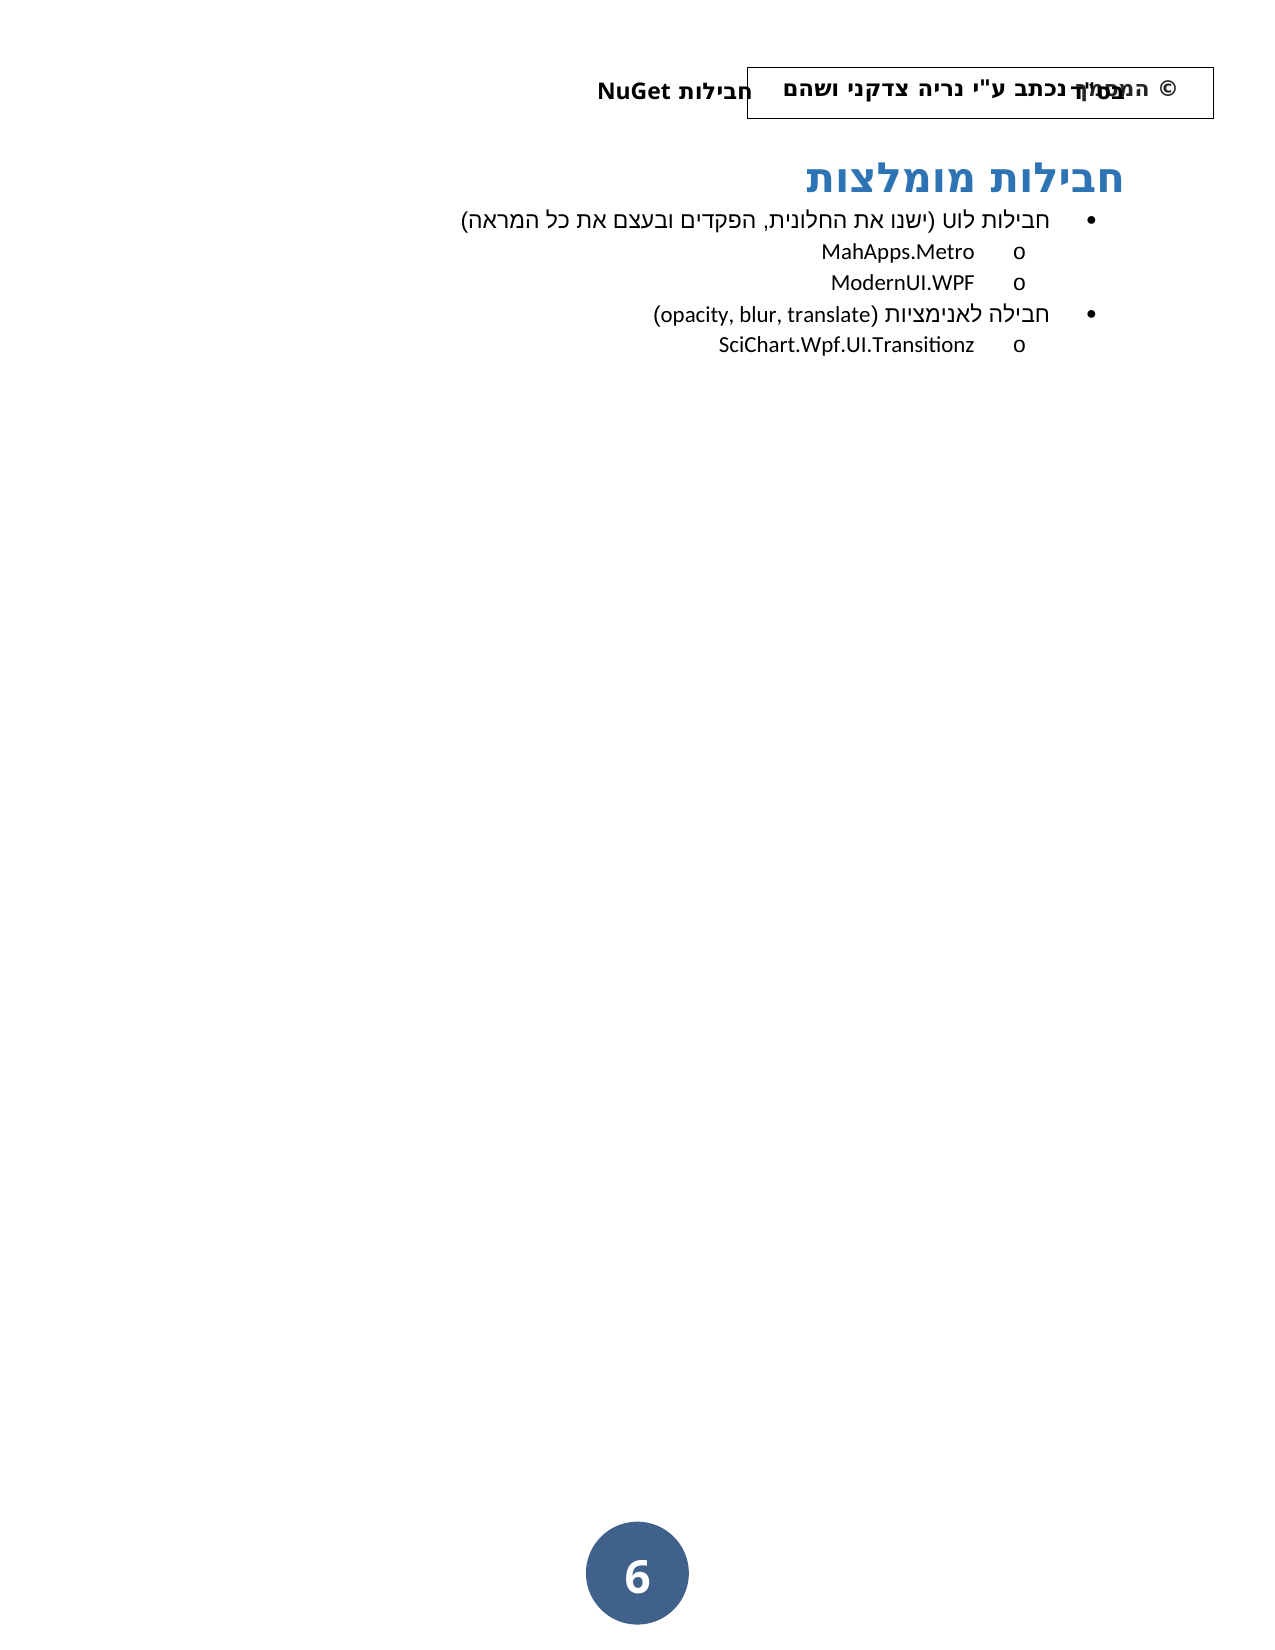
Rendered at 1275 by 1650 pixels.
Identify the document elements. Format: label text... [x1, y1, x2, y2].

list MahApps.Metro [150, 237, 1012, 266]
list חבילה לאנימציות (opacity, blur, translate) [150, 300, 1087, 328]
subtitle חבילות מומלצות [150, 154, 1125, 203]
list חבילות לUI (ישנו את החלונית, הפקדים ובעצם את כל המראה) [150, 207, 1087, 234]
list ModernUI.WPF [150, 268, 1012, 297]
list SciChart.Wpf.UI.Transitionz [150, 330, 1012, 359]
